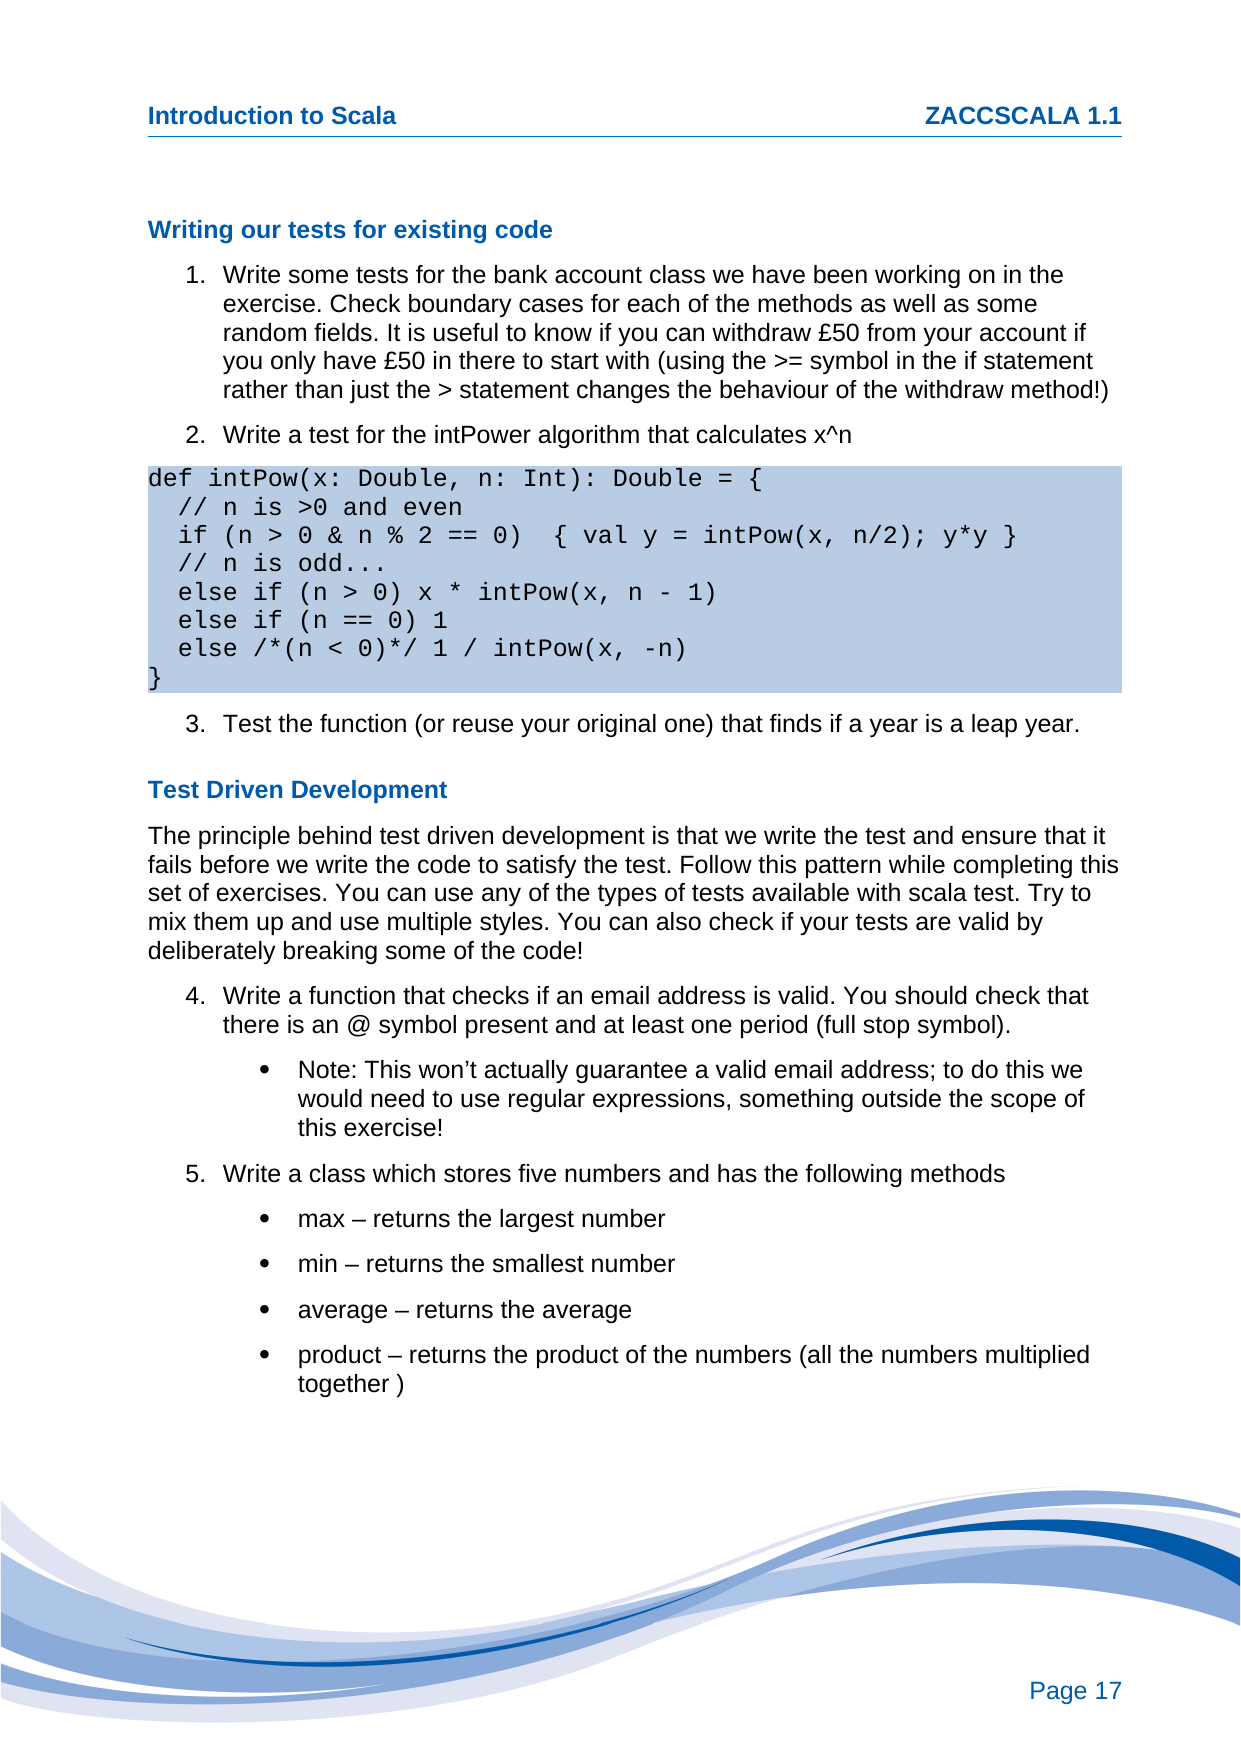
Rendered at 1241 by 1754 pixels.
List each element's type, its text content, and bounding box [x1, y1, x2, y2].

list Note: This won’t actually guarantee a valid email address; to do this we would need to use regular expressions, something outside the scope of this exercise! [260, 1056, 1122, 1142]
text def intPow(x: Double, n: Int): Double = { // n is >0 and even if (n > 0 & n % 2 == 0) { val y = intPow(x, n/2); y*y } // n is odd... else if (n > 0) x * intPow(x, n - 1) else if (n == 0) 1 else /*(n < 0)*/ 1 / intPow(x, -n) } [148, 466, 1122, 693]
list Write a class which stores five numbers and has the following methods [185, 1158, 1122, 1187]
list min – returns the smallest number [260, 1249, 1122, 1278]
subtitle Test Driven Development [148, 776, 1122, 804]
text The principle behind test driven development is that we write the test and ensure that it fails before we write the code to satisfy the test. Follow this pattern while completing this set of exercises. You can use any of the types of tests available with scala test. Try to mix them up and use multiple styles. You can also check if your tests are valid by deliberately breaking some of the code! [148, 821, 1122, 965]
list Write a function that checks if an email address is valid. You should check that there is an @ symbol present and at least one period (full stop symbol). [185, 981, 1122, 1039]
list max – returns the largest number [260, 1204, 1122, 1233]
list product – returns the product of the numbers (all the numbers multiplied together ) [260, 1341, 1122, 1398]
subtitle Writing our tests for existing code [148, 215, 1122, 243]
list Test the function (or reuse your original one) that finds if a year is a leap year. [185, 709, 1122, 738]
picture [0, 1482, 1241, 1754]
list Write a test for the intPower algorithm that calculates x^n [185, 421, 1122, 449]
list Write some tests for the bank account class we have been working on in the exercise. Check boundary cases for each of the methods as well as some random fields. It is useful to know if you can withdraw £50 from your account if you only have £50 in there to start with (using the >= symbol in the if statement rather than just the > statement changes the behaviour of the withdraw method!) [185, 260, 1122, 404]
list average – returns the average [260, 1295, 1122, 1324]
